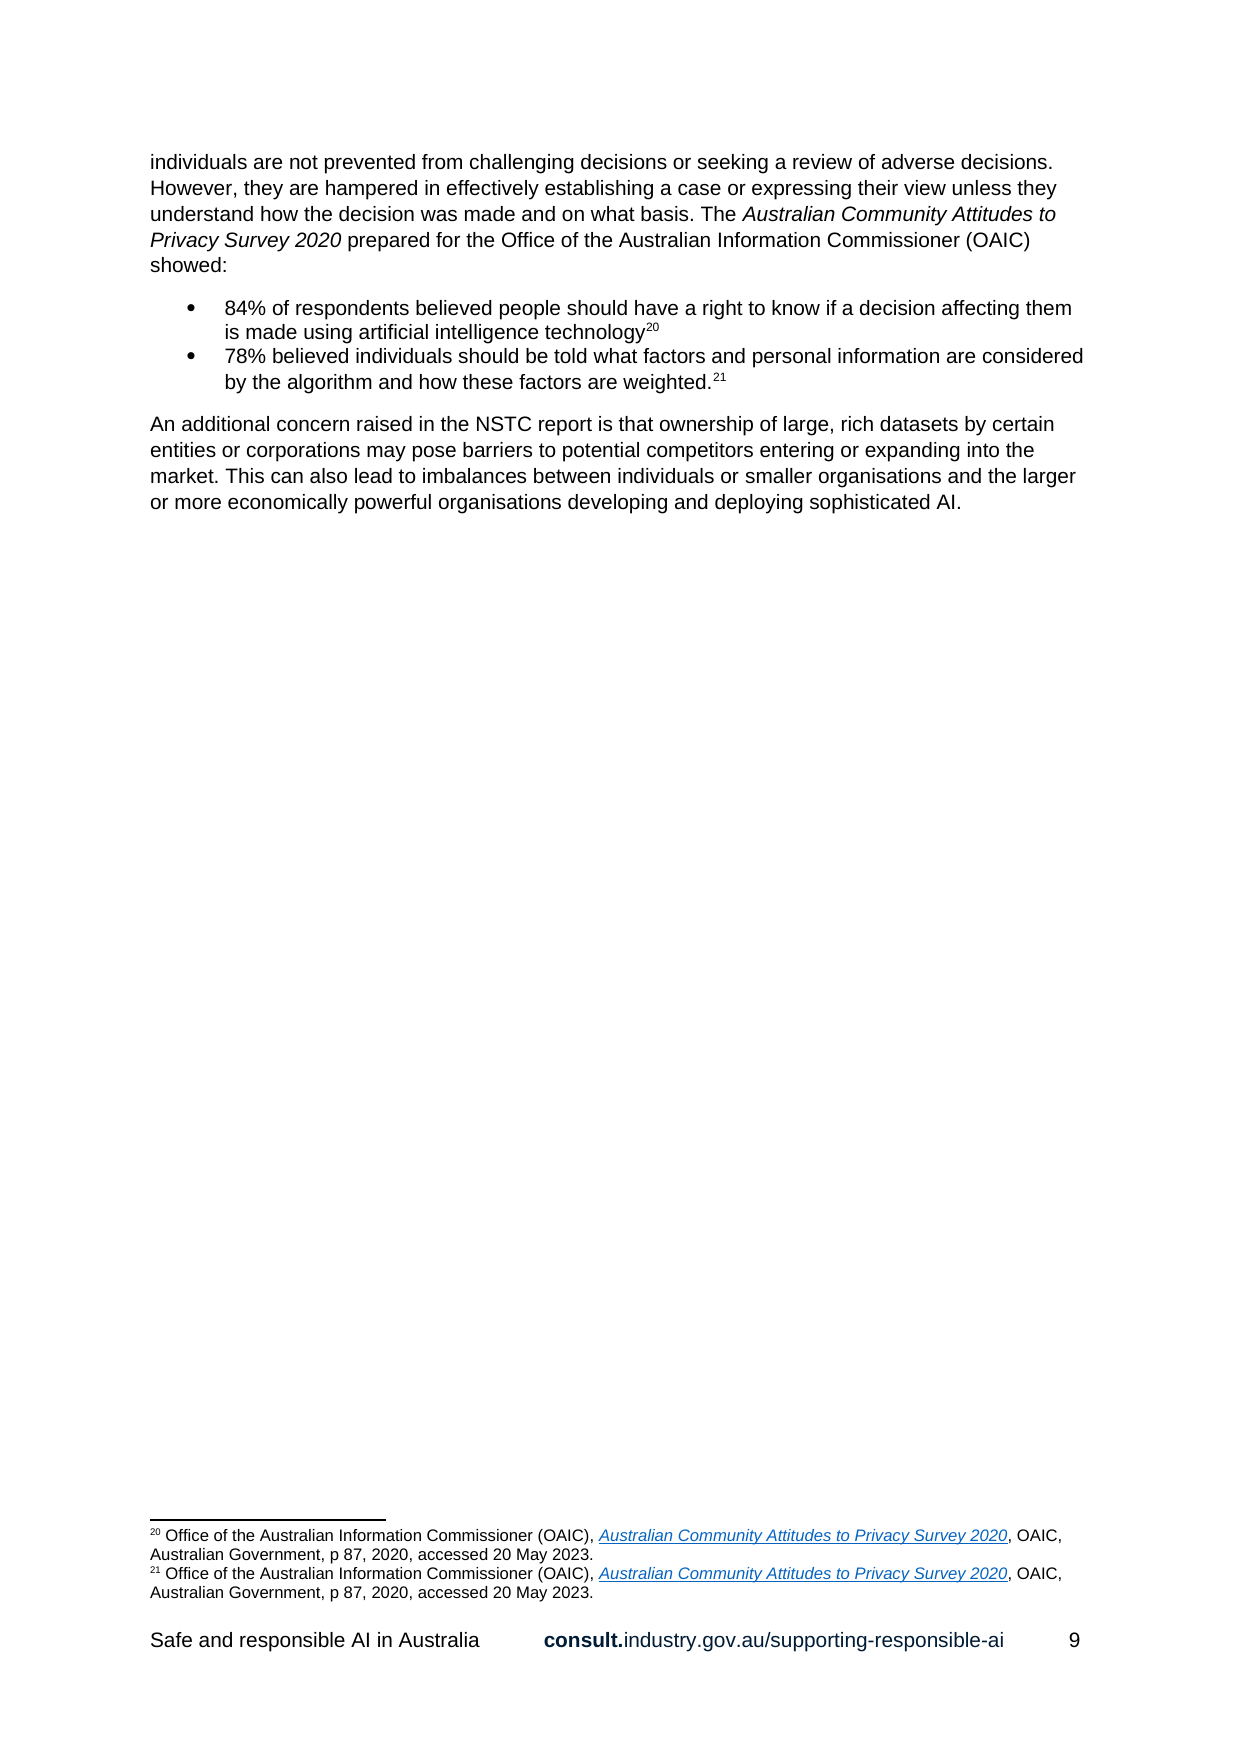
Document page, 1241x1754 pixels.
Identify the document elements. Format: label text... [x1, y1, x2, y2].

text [150, 150, 1090, 277]
list 78% believed individuals should be told what factors and personal information are considered by the algorithm and how these factors are weighted. [187, 344, 1090, 394]
text An additional concern raised in the NSTC report is that ownership of large, rich datasets by certain entities or corporations may pose barriers to potential competitors entering or expanding into the market. This can also lead to imbalances between individuals or smaller organisations and the larger or more economically powerful organisations developing and deploying sophisticated AI. [150, 412, 1090, 514]
list 84% of respondents believed people should have a right to know if a decision affecting them is made using artificial intelligence technology [187, 296, 1090, 344]
